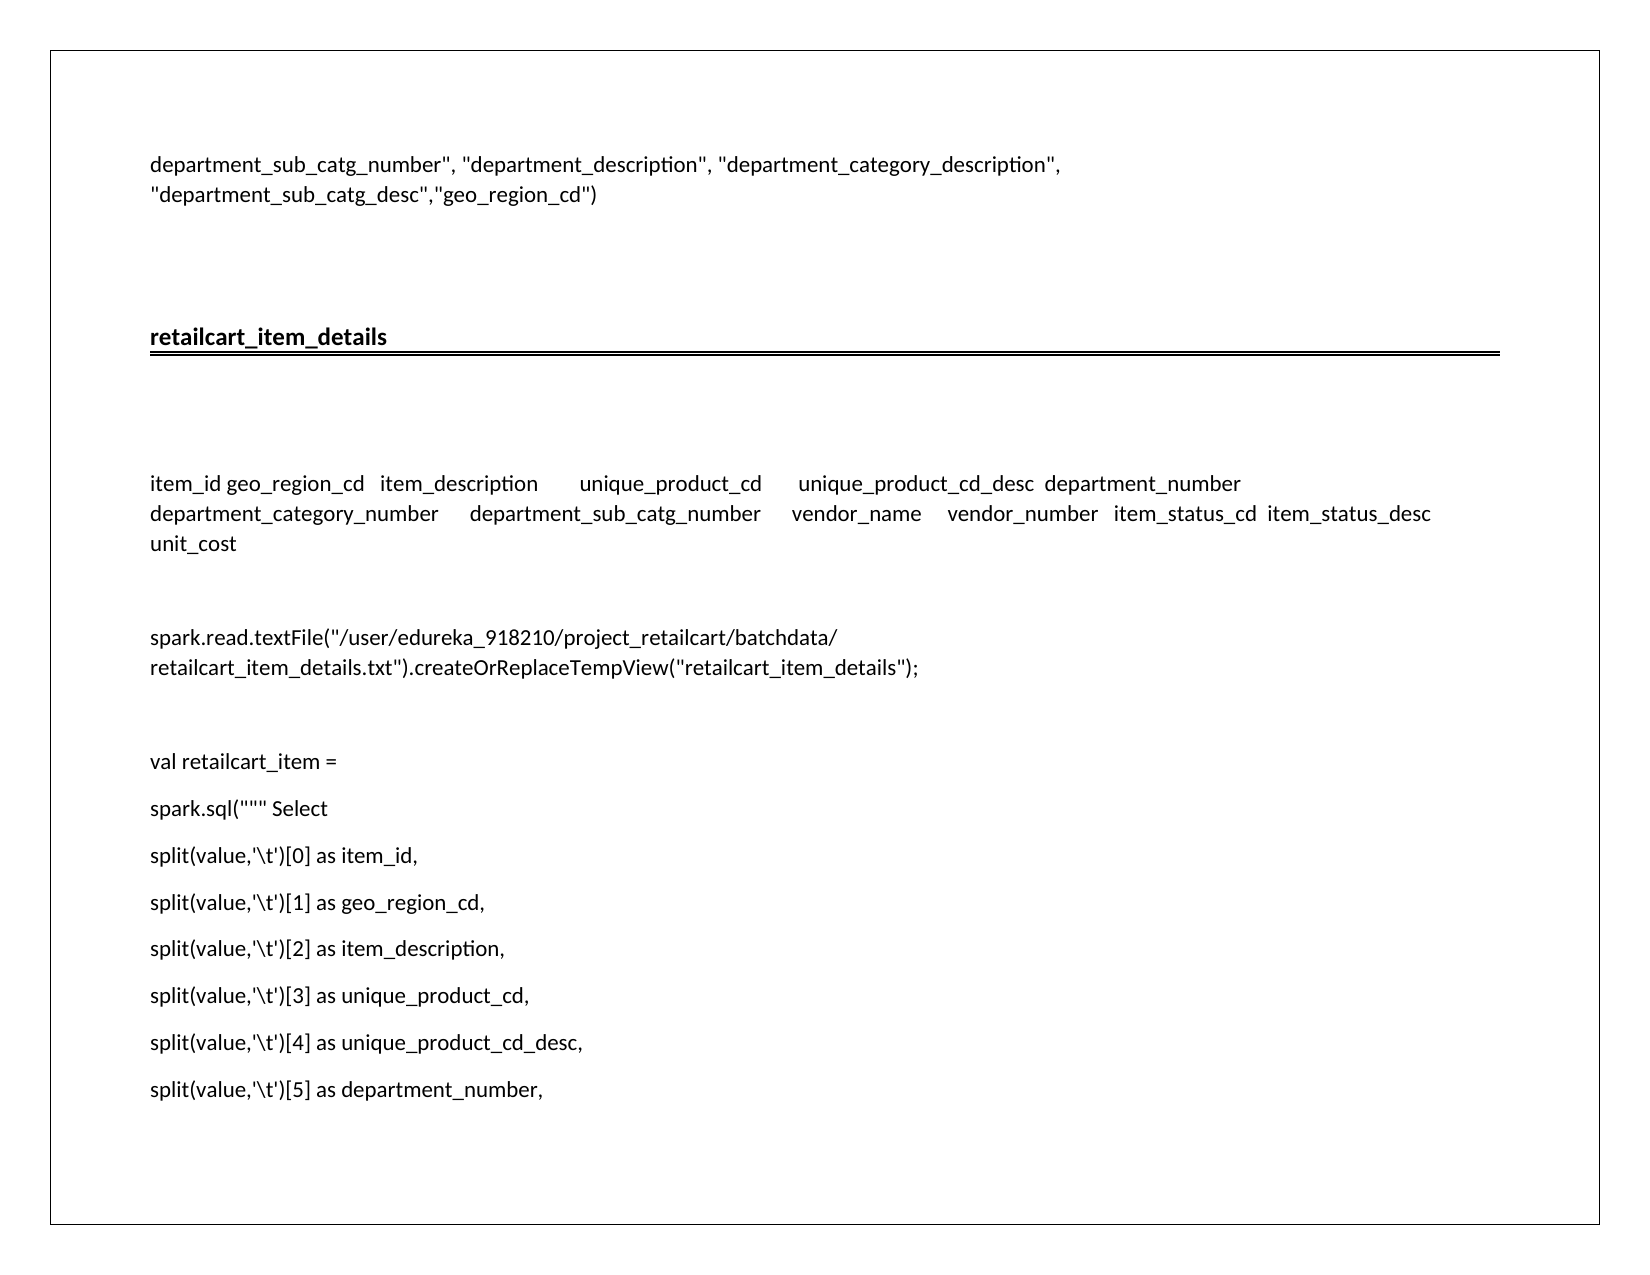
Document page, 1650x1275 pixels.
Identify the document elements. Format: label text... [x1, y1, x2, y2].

text split(value,'\t')[5] as department_number, [150, 1075, 1500, 1103]
text split(value,'\t')[4] as unique_product_cd_desc, [150, 1028, 1500, 1056]
text split(value,'\t')[1] as geo_region_cd, [150, 888, 1500, 916]
text spark.read.textFile("/user/edureka_918210/project_retailcart/batchdata/retailcart_item_details.txt").createOrReplaceTempView("retailcart_item_details"); [150, 623, 1500, 681]
text val retailcart_item = [150, 747, 1500, 775]
text split(value,'\t')[3] as unique_product_cd, [150, 981, 1500, 1009]
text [150, 150, 1500, 208]
text retailcart_item_details [150, 321, 1500, 351]
text spark.sql(""" Select [150, 794, 1500, 822]
text split(value,'\t')[2] as item_description, [150, 934, 1500, 962]
text item_id geo_region_cd item_description unique_product_cd unique_product_cd_desc department_number department_category_number department_sub_catg_number vendor_name vendor_number item_status_cd item_status_desc unit_cost [150, 469, 1500, 557]
text split(value,'\t')[0] as item_id, [150, 841, 1500, 869]
